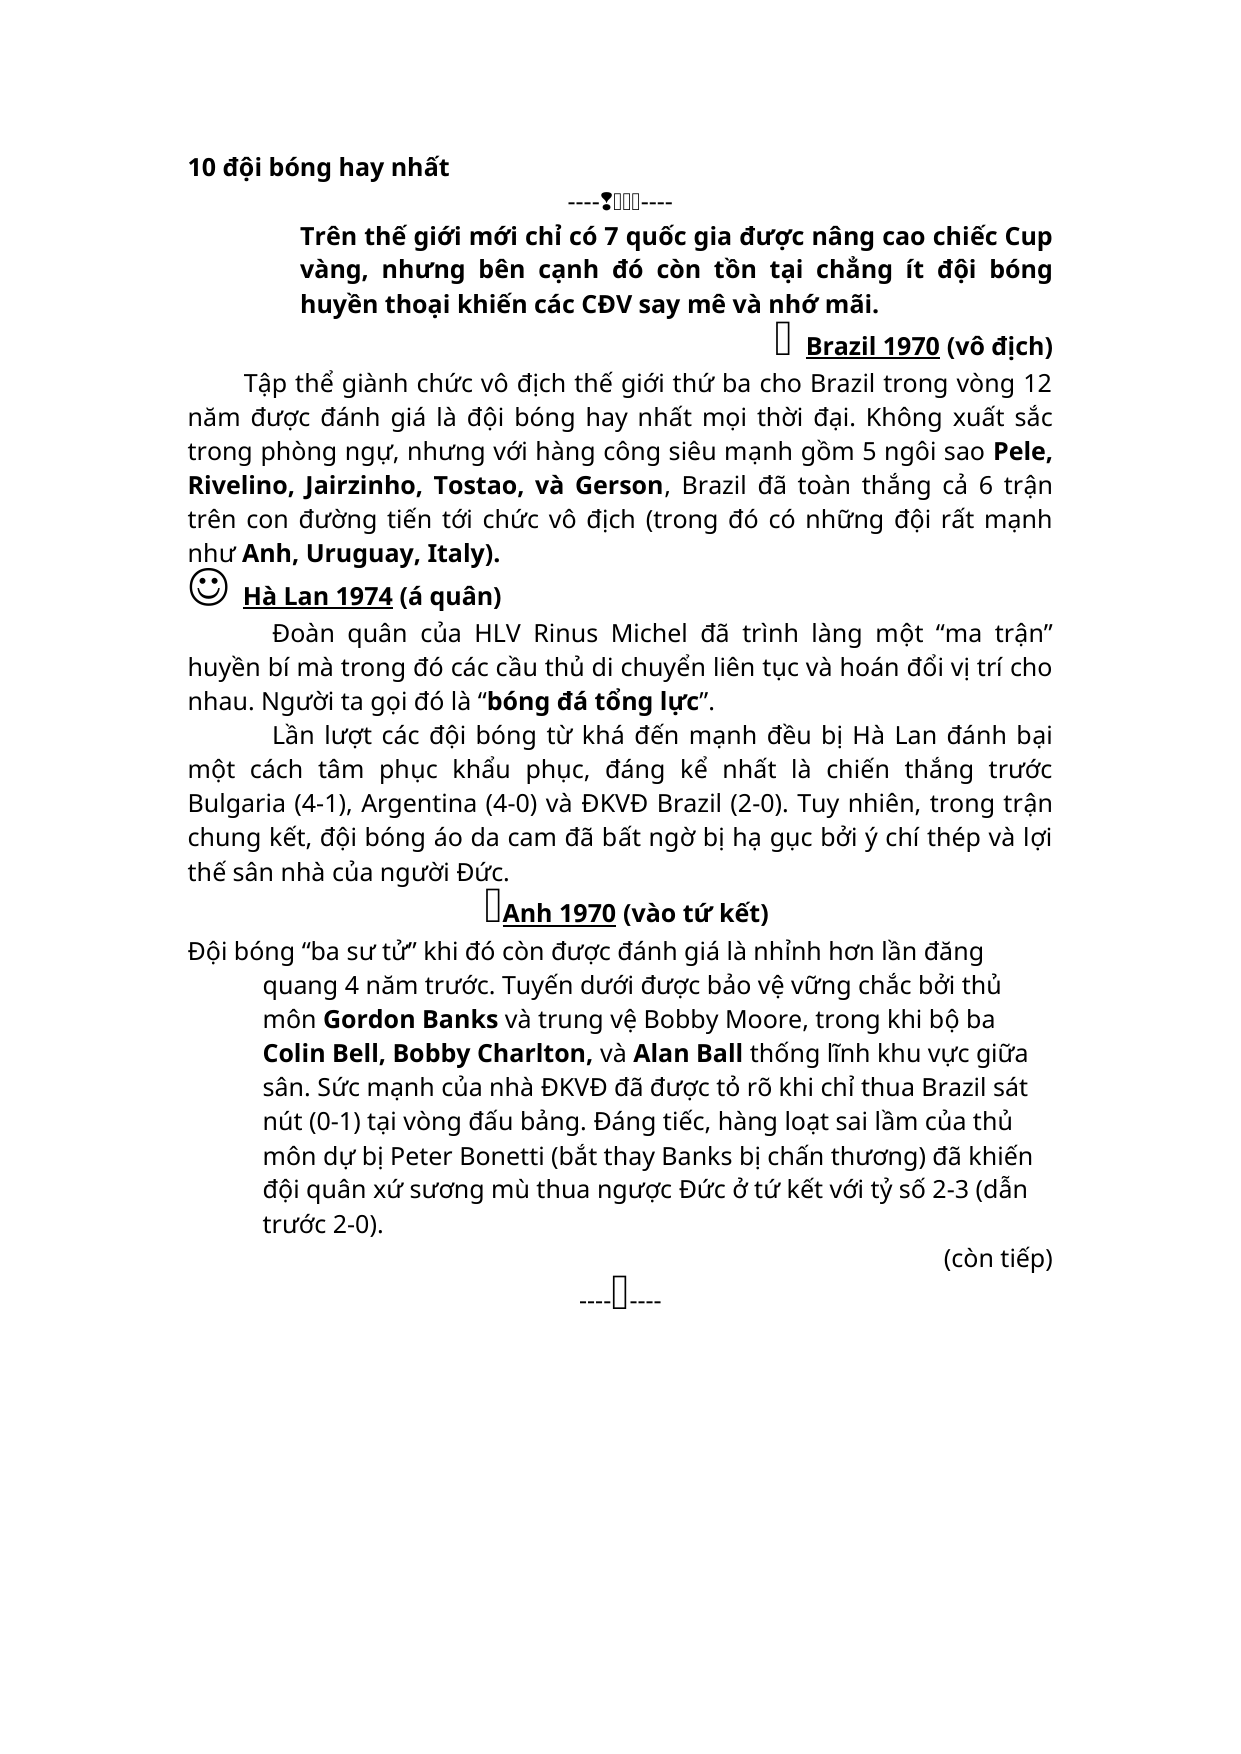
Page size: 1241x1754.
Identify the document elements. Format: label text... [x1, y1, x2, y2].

text Trên thế giới mới chỉ có 7 quốc gia được nâng cao chiếc Cup vàng, nhưng bên cạnh đó còn tồn tại chẳng ít đội bóng huyền thoại khiến các CĐV say mê và nhớ mãi. [300, 218, 1053, 320]
text Hà Lan 1974 (á quân) [187, 570, 1053, 616]
text (còn tiếp) [187, 1240, 1053, 1274]
text Đội bóng “ba sư tử” khi đó còn được đánh giá là nhỉnh hơn lần đăng quang 4 năm trước. Tuyến dưới được bảo vệ vững chắc bởi thủ môn Gordon Banks và trung vệ Bobby Moore, trong khi bộ ba Colin Bell, Bobby Charlton, và Alan Ball thống lĩnh khu vực giữa sân. Sức mạnh của nhà ĐKVĐ đã được tỏ rõ khi chỉ thua sát nút (0-1) tại vòng đấu bảng. Đáng tiếc, hàng loạt sai lầm của thủ môn dự bị Peter Bonetti (bắt thay Banks bị chấn thương) đã khiến đội quân xứ sương mù thua ngược Đức ở tứ kết với tỷ số 2-3 (dẫn trước 2-0). [187, 934, 1053, 1240]
text Tập thể giành chức vô địch thế giới thứ ba cho Brazil trong vòng 12 năm được đánh giá là đội bóng hay nhất mọi thời đại. Không xuất sắc trong phòng ngự, nhưng với hàng công siêu mạnh gồm 5 ngôi sao Pele, Rivelino, Jairzinho, Tostao, và Gerson, Brazil đã toàn thắng cả 6 trận trên con đường tiến tới chức vô địch (trong đó có những đội rất mạnh như Anh, Uruguay, Italy). [187, 366, 1053, 570]
text Anh 1970 (vào tứ kết) [187, 888, 1053, 934]
text Lần lượt các đội bóng từ khá đến mạnh đều bị Hà Lan đánh bại một cách tâm phục khẩu phục, đáng kể nhất là chiến thắng trước Bulgaria (4-1), Argentina (4-0) và ĐKVĐ Brazil (2-0). Tuy nhiên, trong trận chung kết, đội bóng áo da cam đã bất ngờ bị hạ gục bởi ý chí thép và lợi thế sân nhà của người Đức. [187, 718, 1053, 888]
text -------- [187, 184, 1053, 218]
text -------- [187, 1274, 1053, 1320]
text Đoàn quân của HLV Rinus Michel đã trình làng một “ma trận” huyền bí mà trong đó các cầu thủ di chuyển liên tục và hoán đổi vị trí cho nhau. Người ta gọi đó là “bóng đá tổng lực”. [187, 616, 1053, 718]
text Brazil 1970 (vô địch) [187, 320, 1053, 366]
text 10 đội bóng hay nhất [187, 150, 1053, 184]
